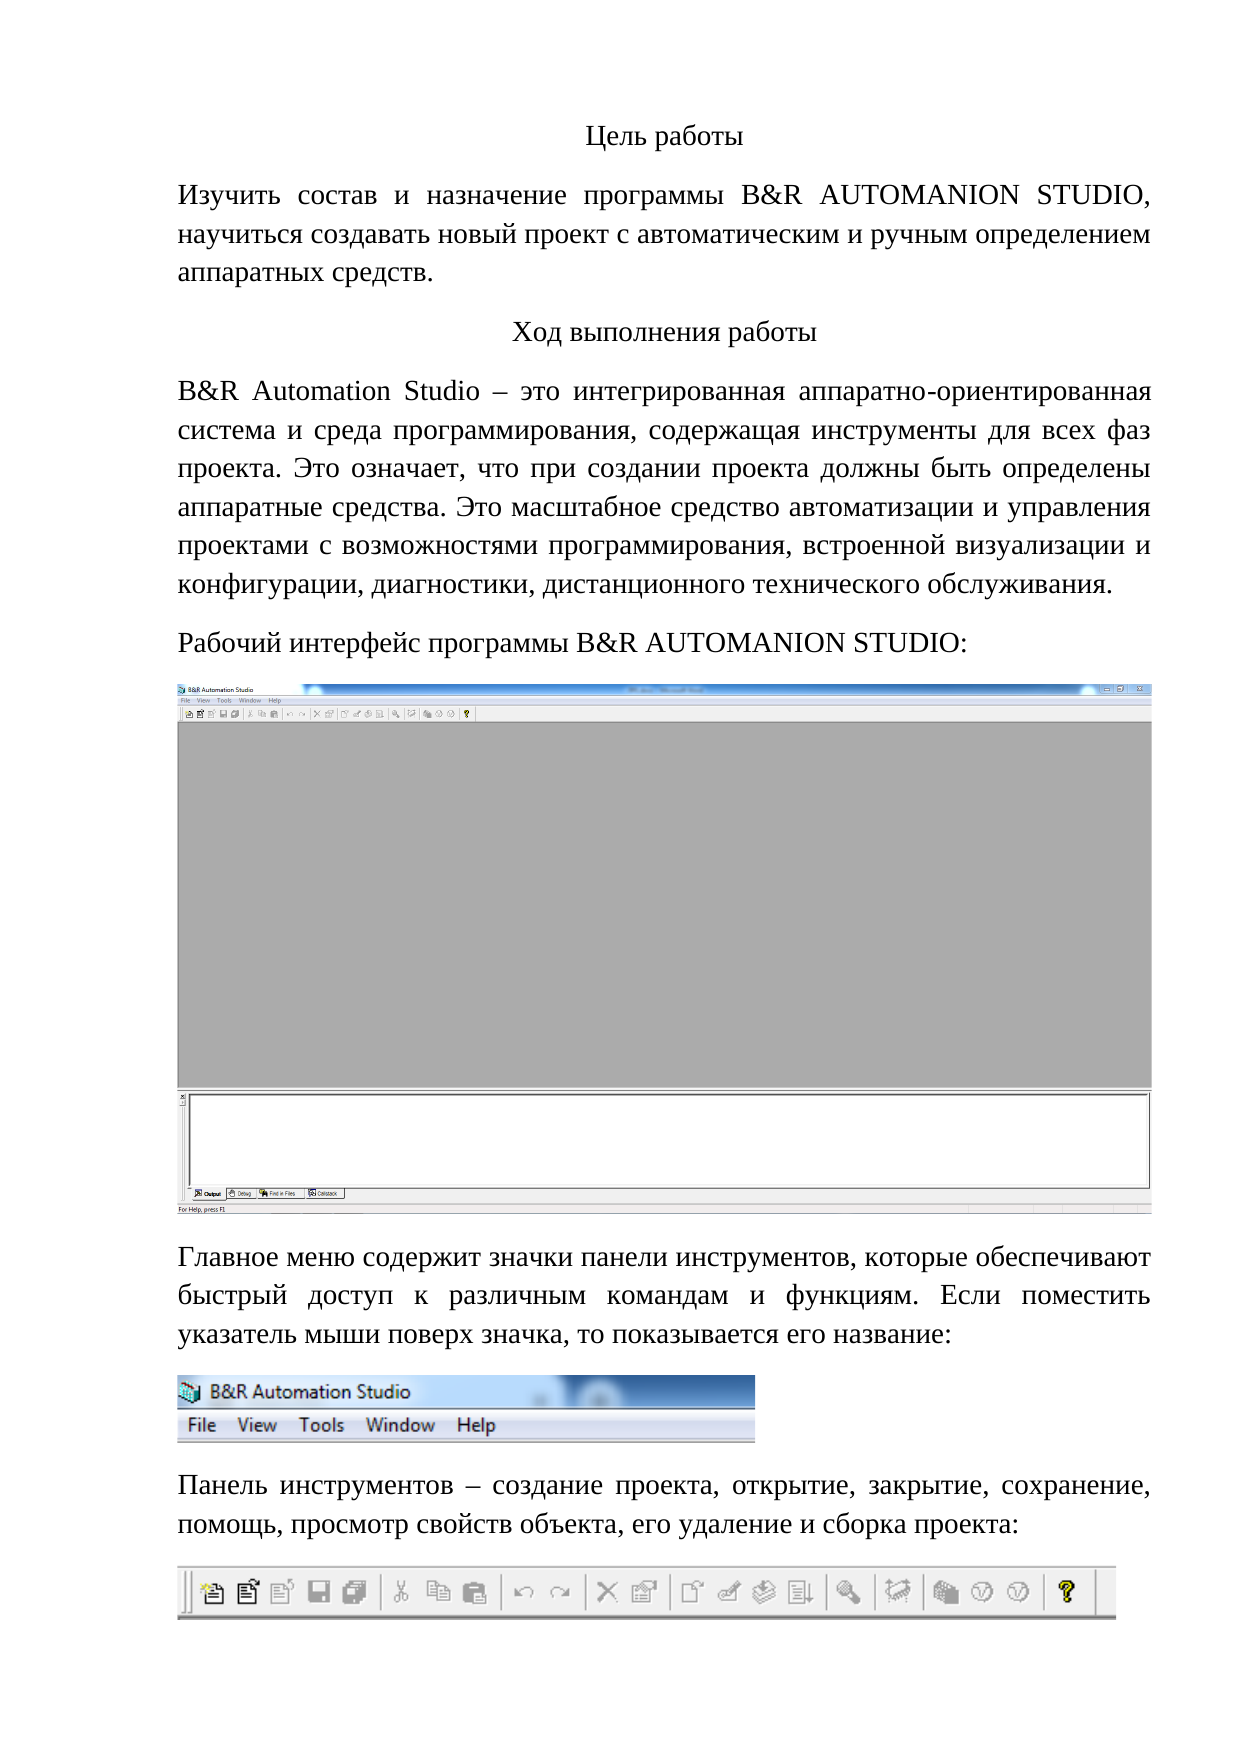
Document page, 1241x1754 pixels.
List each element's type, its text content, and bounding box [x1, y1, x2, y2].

text Панель инструментов – создание проекта, открытие, закрытие, сохранение, помощь, просмотр свойств объекта, его удаление и сборка проекта: [177, 1467, 1152, 1539]
picture [177, 684, 1152, 1214]
text Рабочий интерфейс программы B&R AUTOMANION STUDIO: [177, 625, 1152, 659]
picture [177, 1565, 1117, 1620]
text Цель работы [177, 118, 1152, 152]
text Ход выполнения работы [177, 314, 1152, 347]
picture [177, 1375, 756, 1443]
text B&R Automation Studio – это интегрированная аппаратно-ориентированная система и среда программирования, содержащая инструменты для всех фаз проекта. Это означает, что при создании проекта должны быть определены аппаратные средства. Это масштабное средство автоматизации и управления проектами с возможностями программирования, встроенной визуализации и конфигурации, диагностики, дистанционного технического обслуживания. [177, 373, 1152, 599]
text Изучить состав и назначение программы B&R AUTOMANION STUDIO, научиться создавать новый проект с автоматическим и ручным определением аппаратных средств. [177, 177, 1152, 288]
text Главное меню содержит значки панели инструментов, которые обеспечивают быстрый доступ к различным командам и функциям. Если поместить указатель мыши поверх значка, то показывается его название: [177, 1239, 1152, 1349]
